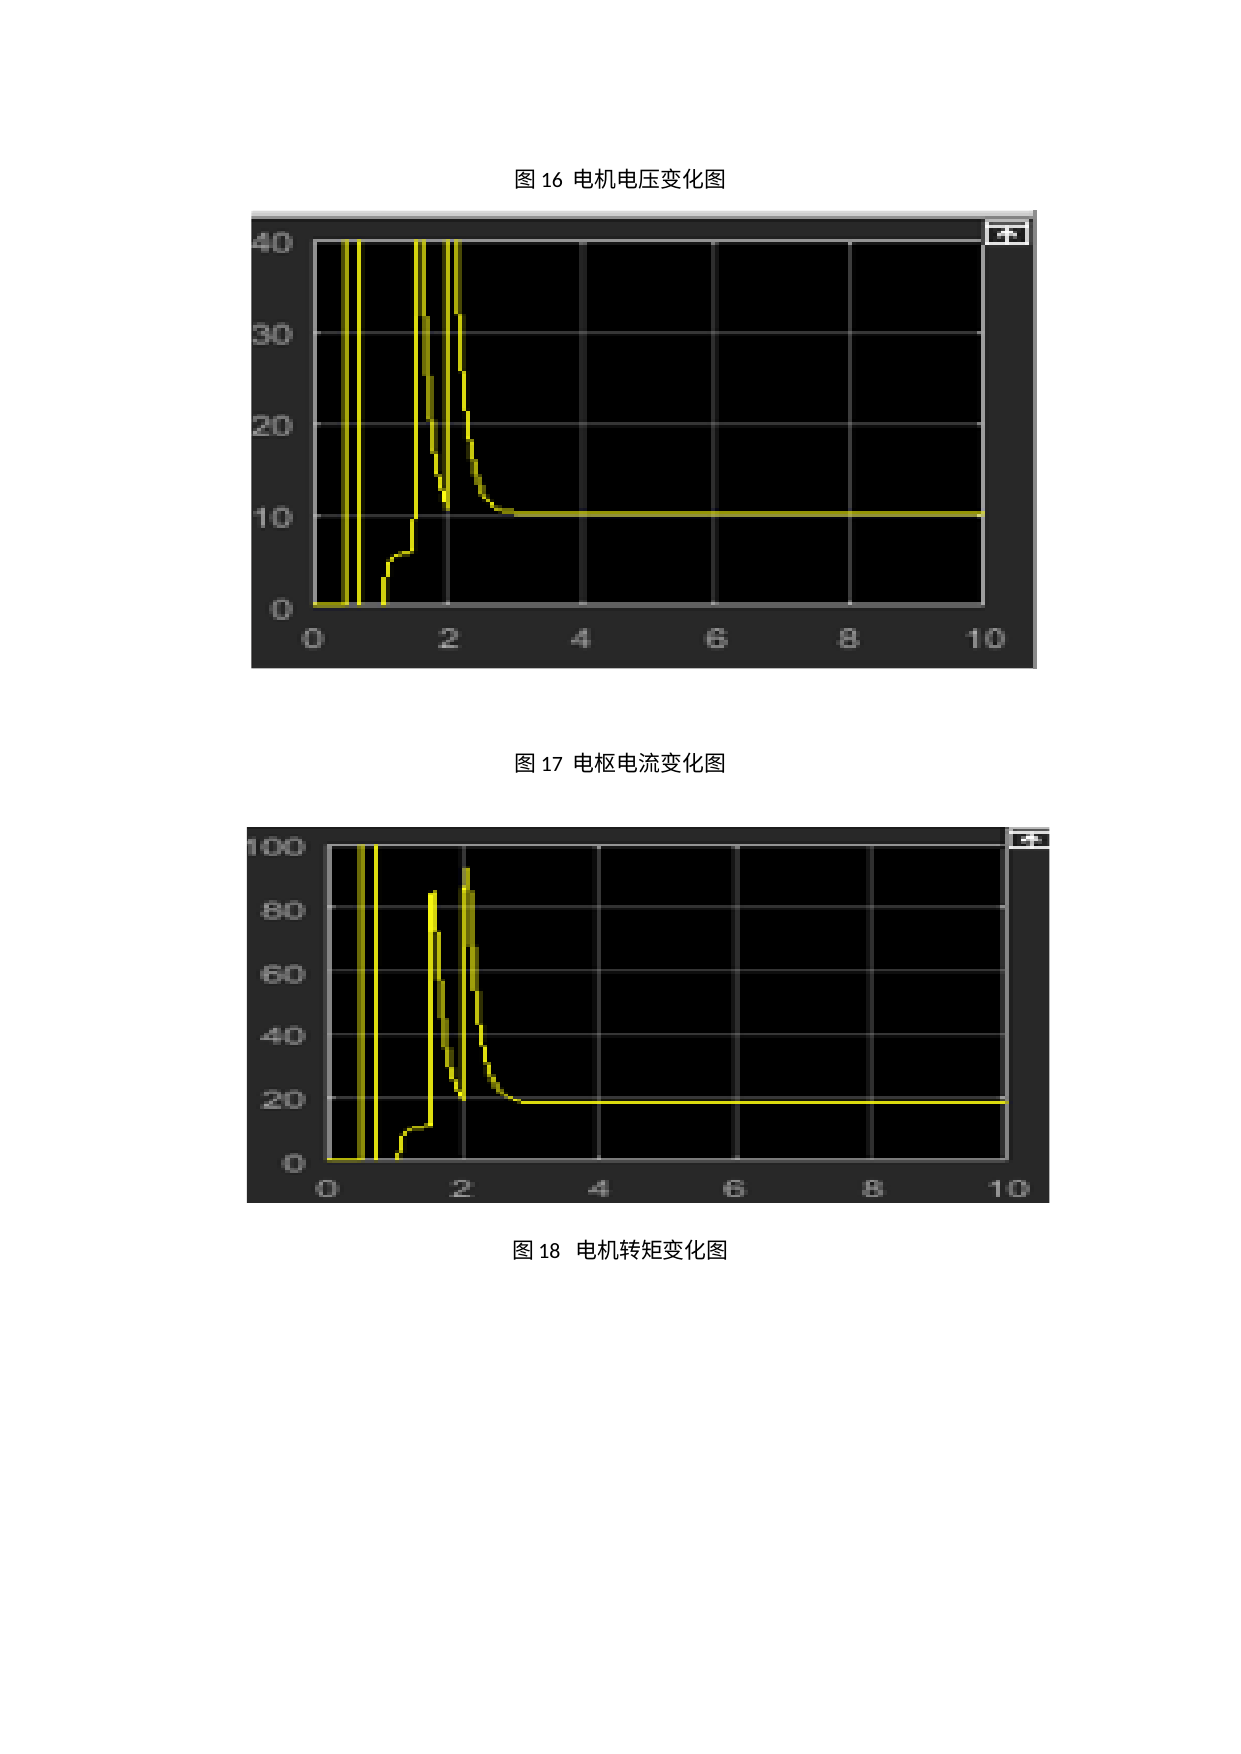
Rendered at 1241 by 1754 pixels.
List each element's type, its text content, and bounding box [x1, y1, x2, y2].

text 图17 电枢电流变化图 [187, 746, 1053, 778]
picture [251, 210, 1039, 669]
text 图18 电机转矩变化图 [187, 1232, 1053, 1265]
picture [246, 827, 1050, 1203]
text 图16 电机电压变化图 [187, 162, 1053, 194]
